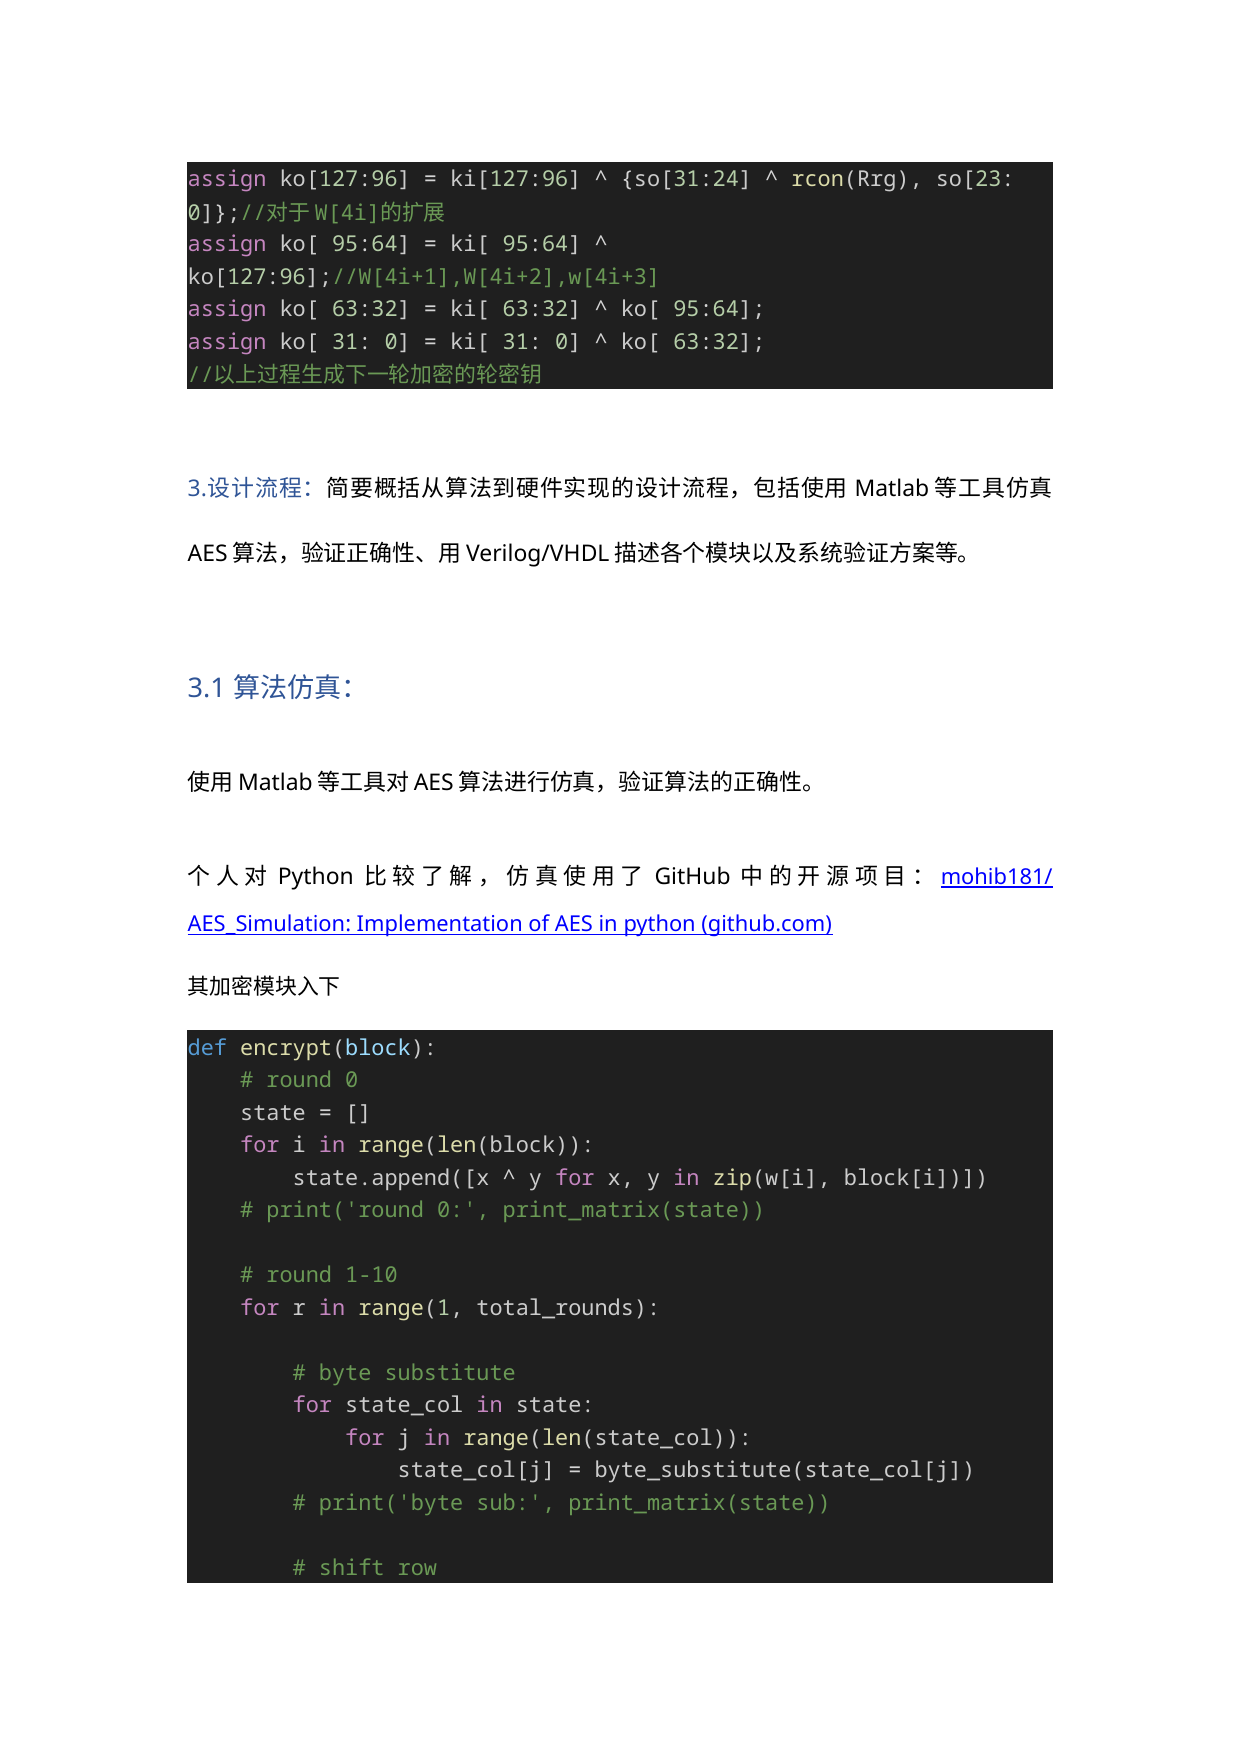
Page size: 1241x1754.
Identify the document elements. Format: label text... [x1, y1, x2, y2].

text 其加密模块入下 [187, 969, 1053, 1001]
text state_col[j] = byte_substitute(state_col[j]) [187, 1453, 1053, 1485]
text assign ko[127:96] = ki[127:96] ^ {so[31:24] ^ rcon(Rrg), so[23: 0]};//对于W[4i]的扩展 [187, 162, 1053, 227]
text # round 1-10 [187, 1258, 1053, 1290]
text state.append([x ^ y for x, y in zip(w[i], block[i])]) [187, 1160, 1053, 1193]
text //以上过程生成下一轮加密的轮密钥 [187, 357, 1053, 389]
text def encrypt(block): [187, 1030, 1053, 1063]
text 使用Matlab等工具对AES算法进行仿真，验证算法的正确性。 [187, 748, 1053, 813]
text # shift row [187, 1550, 1053, 1583]
text state = [] [187, 1095, 1053, 1128]
text for j in range(len(state_col)): [187, 1420, 1053, 1453]
subtitle 3.1 算法仿真： [187, 654, 1053, 719]
text for i in range(len(block)): [187, 1128, 1053, 1160]
text for state_col in state: [187, 1388, 1053, 1420]
text # print('round 0:', print_matrix(state)) [187, 1193, 1053, 1225]
text 3.设计流程：简要概括从算法到硬件实现的设计流程，包括使用Matlab等工具仿真AES算法，验证正确性、用Verilog/VHDL描述各个模块以及系统验证方案等。 [187, 454, 1053, 584]
text # print('byte sub:', print_matrix(state)) [187, 1485, 1053, 1518]
text # round 0 [187, 1063, 1053, 1095]
text # byte substitute [187, 1355, 1053, 1388]
text assign ko[ 63:32] = ki[ 63:32] ^ ko[ 95:64]; [187, 292, 1053, 324]
text for r in range(1, total_rounds): [187, 1290, 1053, 1323]
text 个人对Python比较了解，仿真使用了GitHub中的开源项目：mohib181/AES_Simulation: Implementation of AES in python (github.com) [187, 842, 1053, 939]
text assign ko[ 95:64] = ki[ 95:64] ^ ko[127:96];//W[4i+1],W[4i+2],w[4i+3] [187, 227, 1053, 292]
text assign ko[ 31: 0] = ki[ 31: 0] ^ ko[ 63:32]; [187, 324, 1053, 357]
